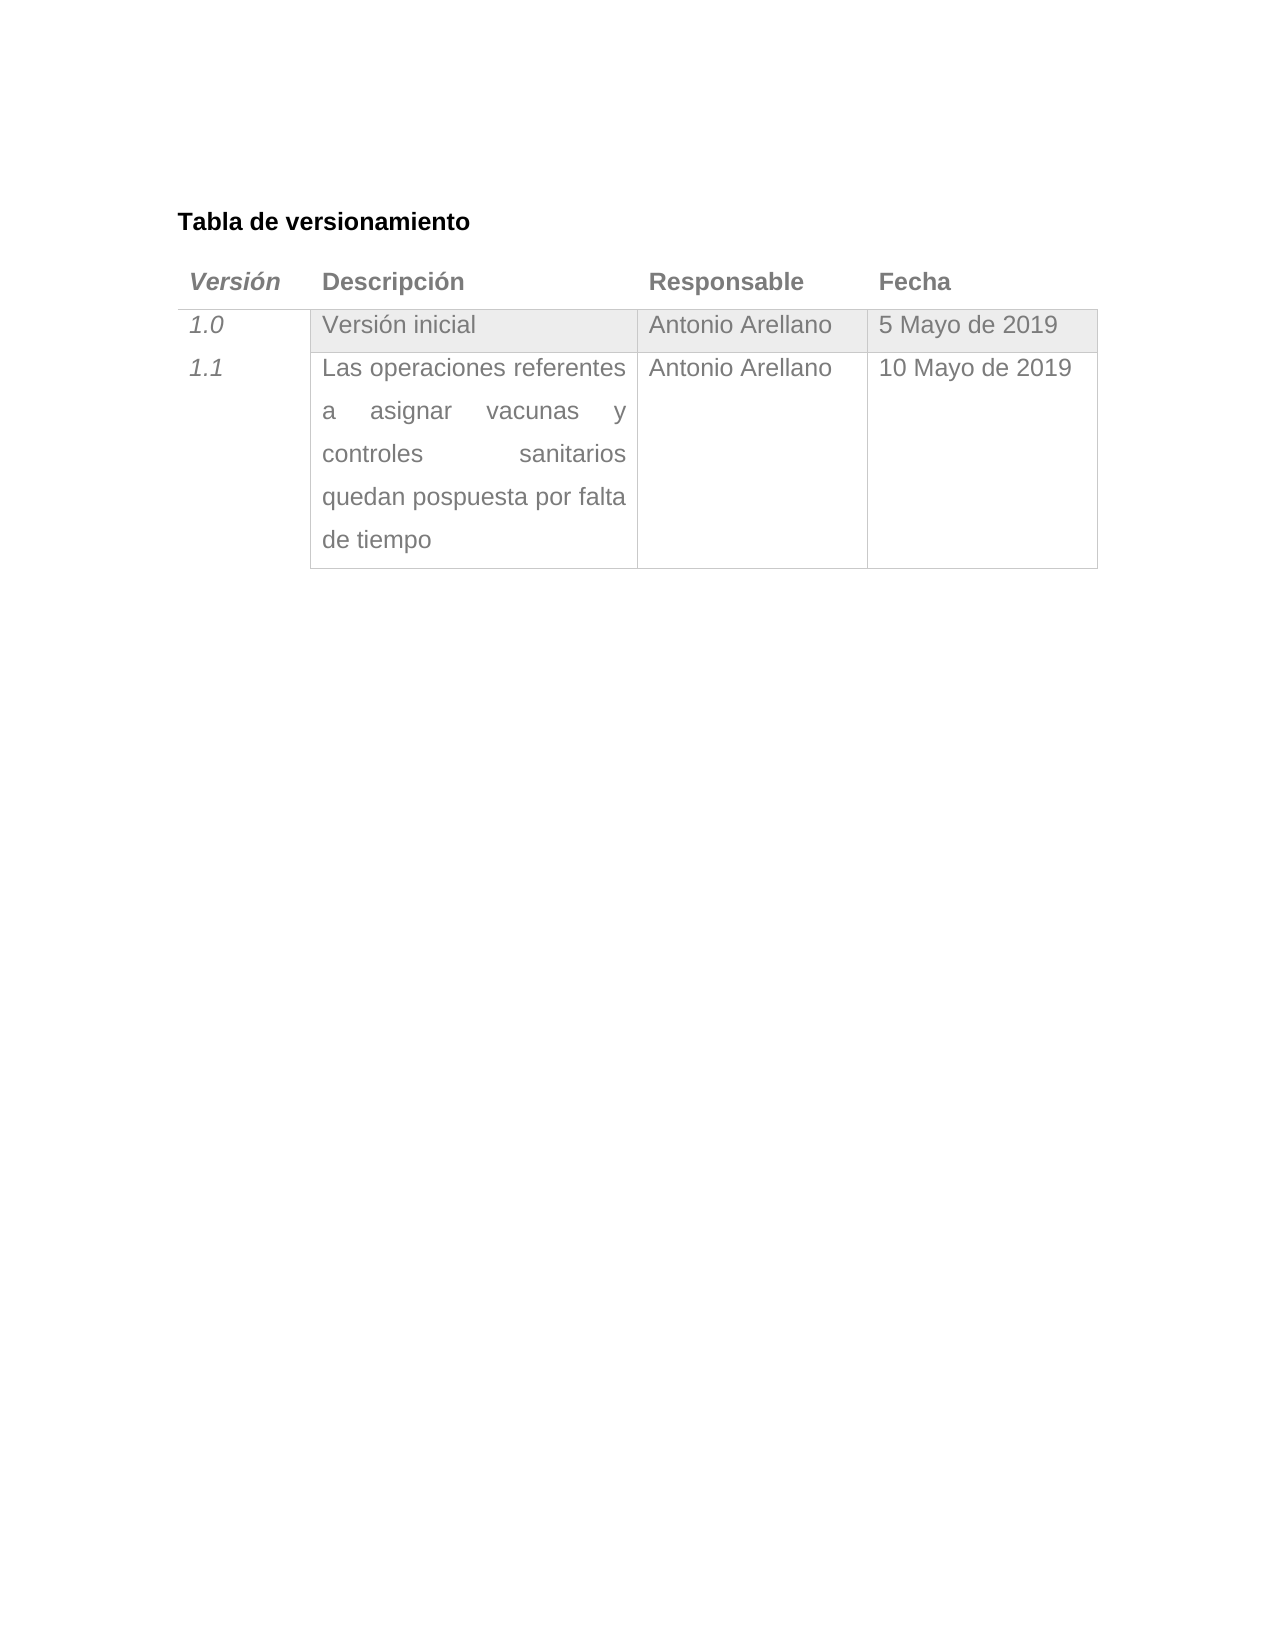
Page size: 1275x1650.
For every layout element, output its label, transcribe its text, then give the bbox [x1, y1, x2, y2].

table_cell 1.0 [178, 310, 310, 352]
text Tabla de versionamiento [177, 207, 1098, 236]
table_header Responsable [638, 267, 867, 309]
table_cell Las operaciones referentes a asignar vacunas y controles sanitarios quedan pospuesta por falta de tiempo [311, 353, 637, 567]
table_cell 5 Mayo de 2019 [868, 310, 1097, 352]
table_cell Versión inicial [311, 310, 637, 352]
table_cell 1.1 [178, 352, 310, 567]
table_header Descripción [311, 267, 637, 309]
table_header Fecha [868, 267, 1097, 309]
table_cell Antonio Arellano [638, 310, 867, 352]
table_header Versión [178, 267, 311, 309]
table_cell 10 Mayo de 2019 [868, 353, 1097, 567]
table_cell Antonio Arellano [638, 353, 867, 567]
